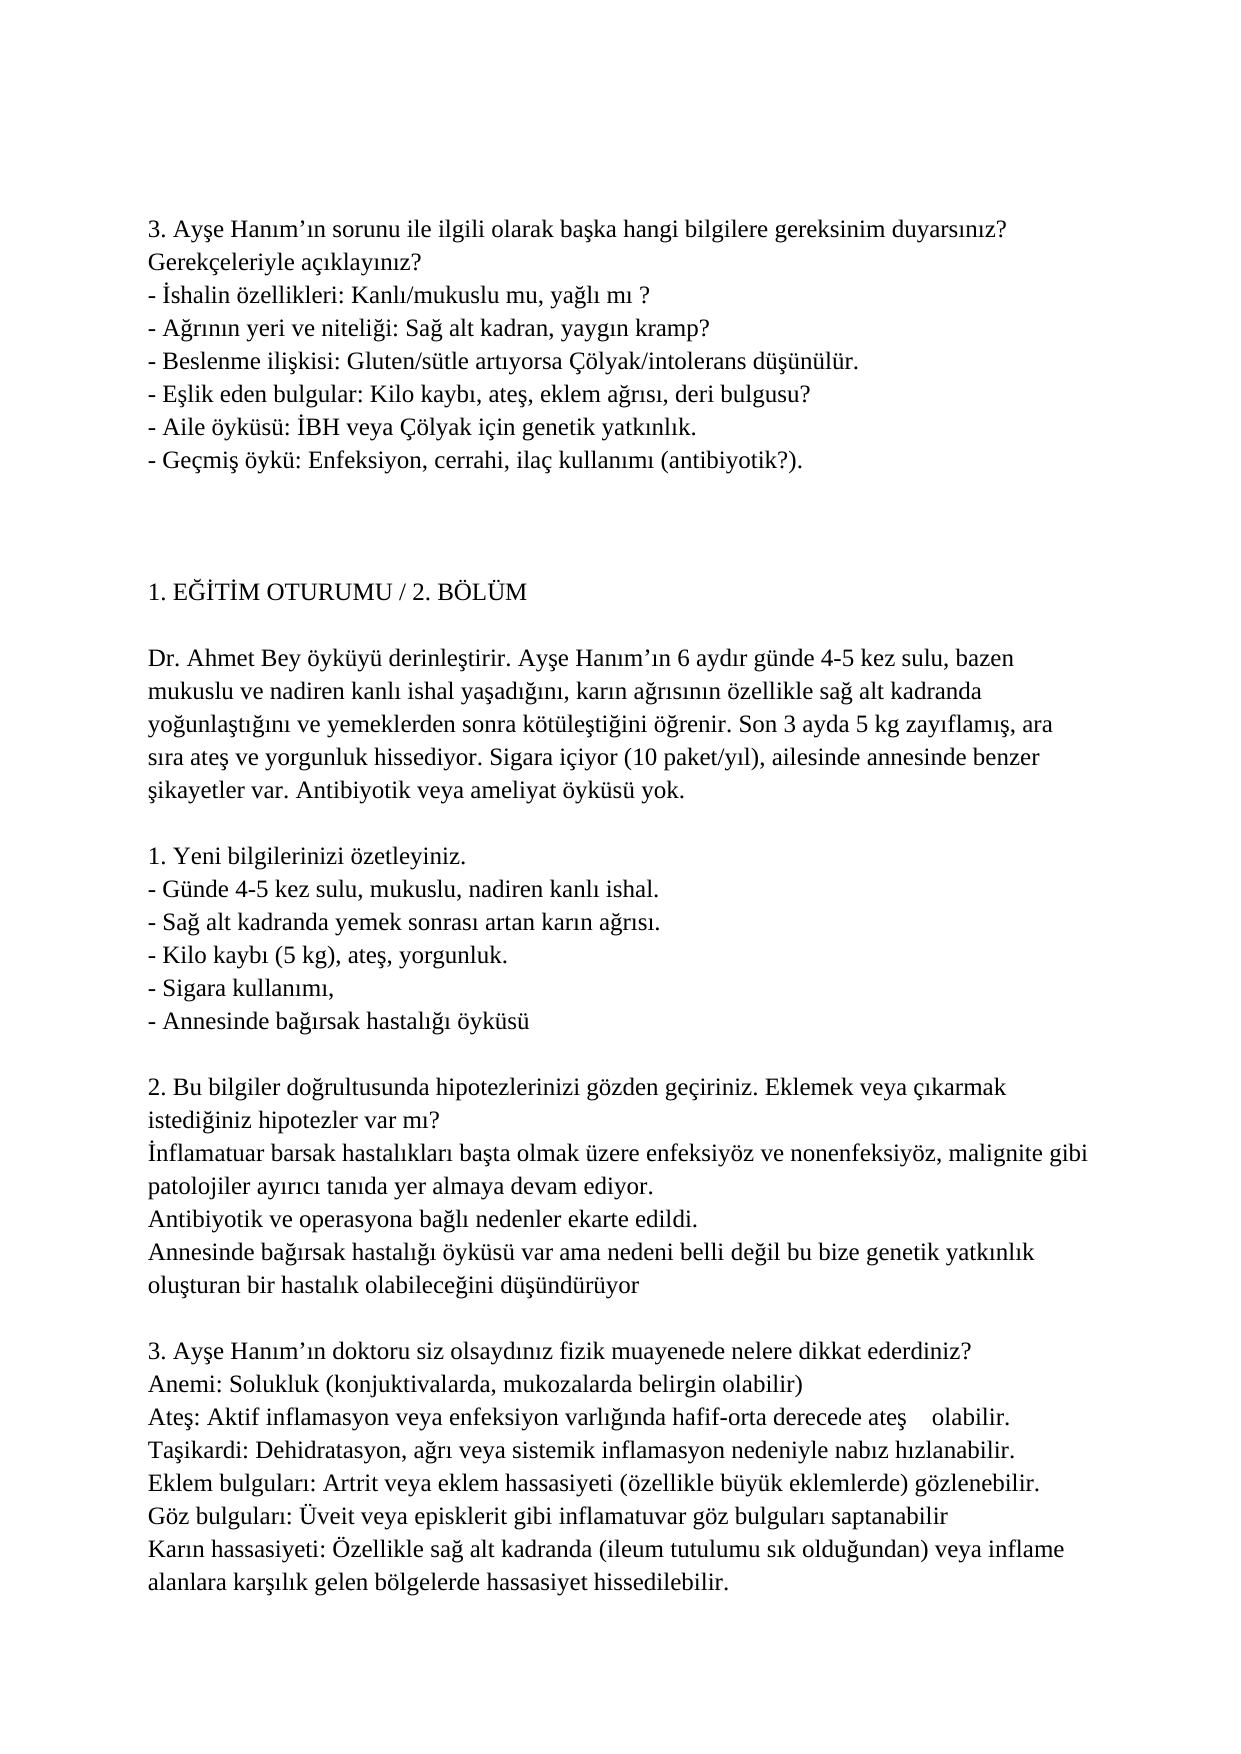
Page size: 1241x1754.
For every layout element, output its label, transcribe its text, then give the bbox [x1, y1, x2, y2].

text Karın hassasiyeti: Özellikle sağ alt kadranda (ileum tutulumu sık olduğundan) veya inflame alanlara karşılık gelen bölgelerde hassasiyet hissedilebilir. [148, 1534, 1093, 1596]
text - Sağ alt kadranda yemek sonrası artan karın ağrısı. [148, 907, 1093, 936]
text 1. Yeni bilgilerinizi özetleyiniz. [148, 841, 1093, 870]
text - Annesinde bağırsak hastalığı öyküsü [148, 1006, 1093, 1035]
text - Geçmiş öykü: Enfeksiyon, cerrahi, ilaç kullanımı (antibiyotik?). [148, 445, 1093, 473]
text Dr. Ahmet Bey öyküyü derinleştirir. Ayşe Hanım’ın 6 aydır günde 4-5 kez sulu, bazen mukuslu ve nadiren kanlı ishal yaşadığını, karın ağrısının özellikle sağ alt kadranda yoğunlaştığını ve yemeklerden sonra kötüleştiğini öğrenir. Son 3 ayda 5 kg zayıflamış, ara sıra ateş ve yorgunluk hissediyor. Sigara içiyor (10 paket/yıl), ailesinde annesinde benzer şikayetler var. Antibiyotik veya ameliyat öyküsü yok. [148, 643, 1093, 804]
text - Ağrının yeri ve niteliği: Sağ alt kadran, yaygın kramp? [148, 313, 1093, 341]
text Antibiyotik ve operasyona bağlı nedenler ekarte edildi. [148, 1204, 1093, 1233]
text 3. Ayşe Hanım’ın sorunu ile ilgili olarak başka hangi bilgilere gereksinim duyarsınız? Gerekçeleriyle açıklayınız? [148, 214, 1093, 275]
text Anemi: Solukluk (konjuktivalarda, mukozalarda belirgin olabilir) [148, 1369, 1093, 1398]
text - Aile öyküsü: İBH veya Çölyak için genetik yatkınlık. [148, 412, 1093, 441]
text Göz bulguları: Üveit veya episklerit gibi inflamatuvar göz bulguları saptanabilir [148, 1501, 1093, 1530]
text 2. Bu bilgiler doğrultusunda hipotezlerinizi gözden geçiriniz. Eklemek veya çıkarmak istediğiniz hipotezler var mı? [148, 1072, 1093, 1134]
text Annesinde bağırsak hastalığı öyküsü var ama nedeni belli değil bu bize genetik yatkınlık oluşturan bir hastalık olabileceğini düşündürüyor [148, 1237, 1093, 1299]
text Ateş: Aktif inflamasyon veya enfeksiyon varlığında hafif-orta derecede ateş olabilir. [148, 1402, 1093, 1431]
text - Beslenme ilişkisi: Gluten/sütle artıyorsa Çölyak/intolerans düşünülür. [148, 346, 1093, 374]
text - Kilo kaybı (5 kg), ateş, yorgunluk. [148, 940, 1093, 969]
text Taşikardi: Dehidratasyon, ağrı veya sistemik inflamasyon nedeniyle nabız hızlanabilir. [148, 1435, 1093, 1464]
text - Günde 4-5 kez sulu, mukuslu, nadiren kanlı ishal. [148, 874, 1093, 903]
text 3. Ayşe Hanım’ın doktoru siz olsaydınız fizik muayenede nelere dikkat ederdiniz? [148, 1336, 1093, 1365]
text 1. EĞİTİM OTURUMU / 2. BÖLÜM [148, 577, 1093, 606]
text - Sigara kullanımı, [148, 973, 1093, 1002]
text - İshalin özellikleri: Kanlı/mukuslu mu, yağlı mı ? [148, 280, 1093, 308]
text İnflamatuar barsak hastalıkları başta olmak üzere enfeksiyöz ve nonenfeksiyöz, malignite gibi patolojiler ayırıcı tanıda yer almaya devam ediyor. [148, 1138, 1093, 1200]
text - Eşlik eden bulgular: Kilo kaybı, ateş, eklem ağrısı, deri bulgusu? [148, 379, 1093, 407]
text Eklem bulguları: Artrit veya eklem hassasiyeti (özellikle büyük eklemlerde) gözlenebilir. [148, 1468, 1093, 1497]
